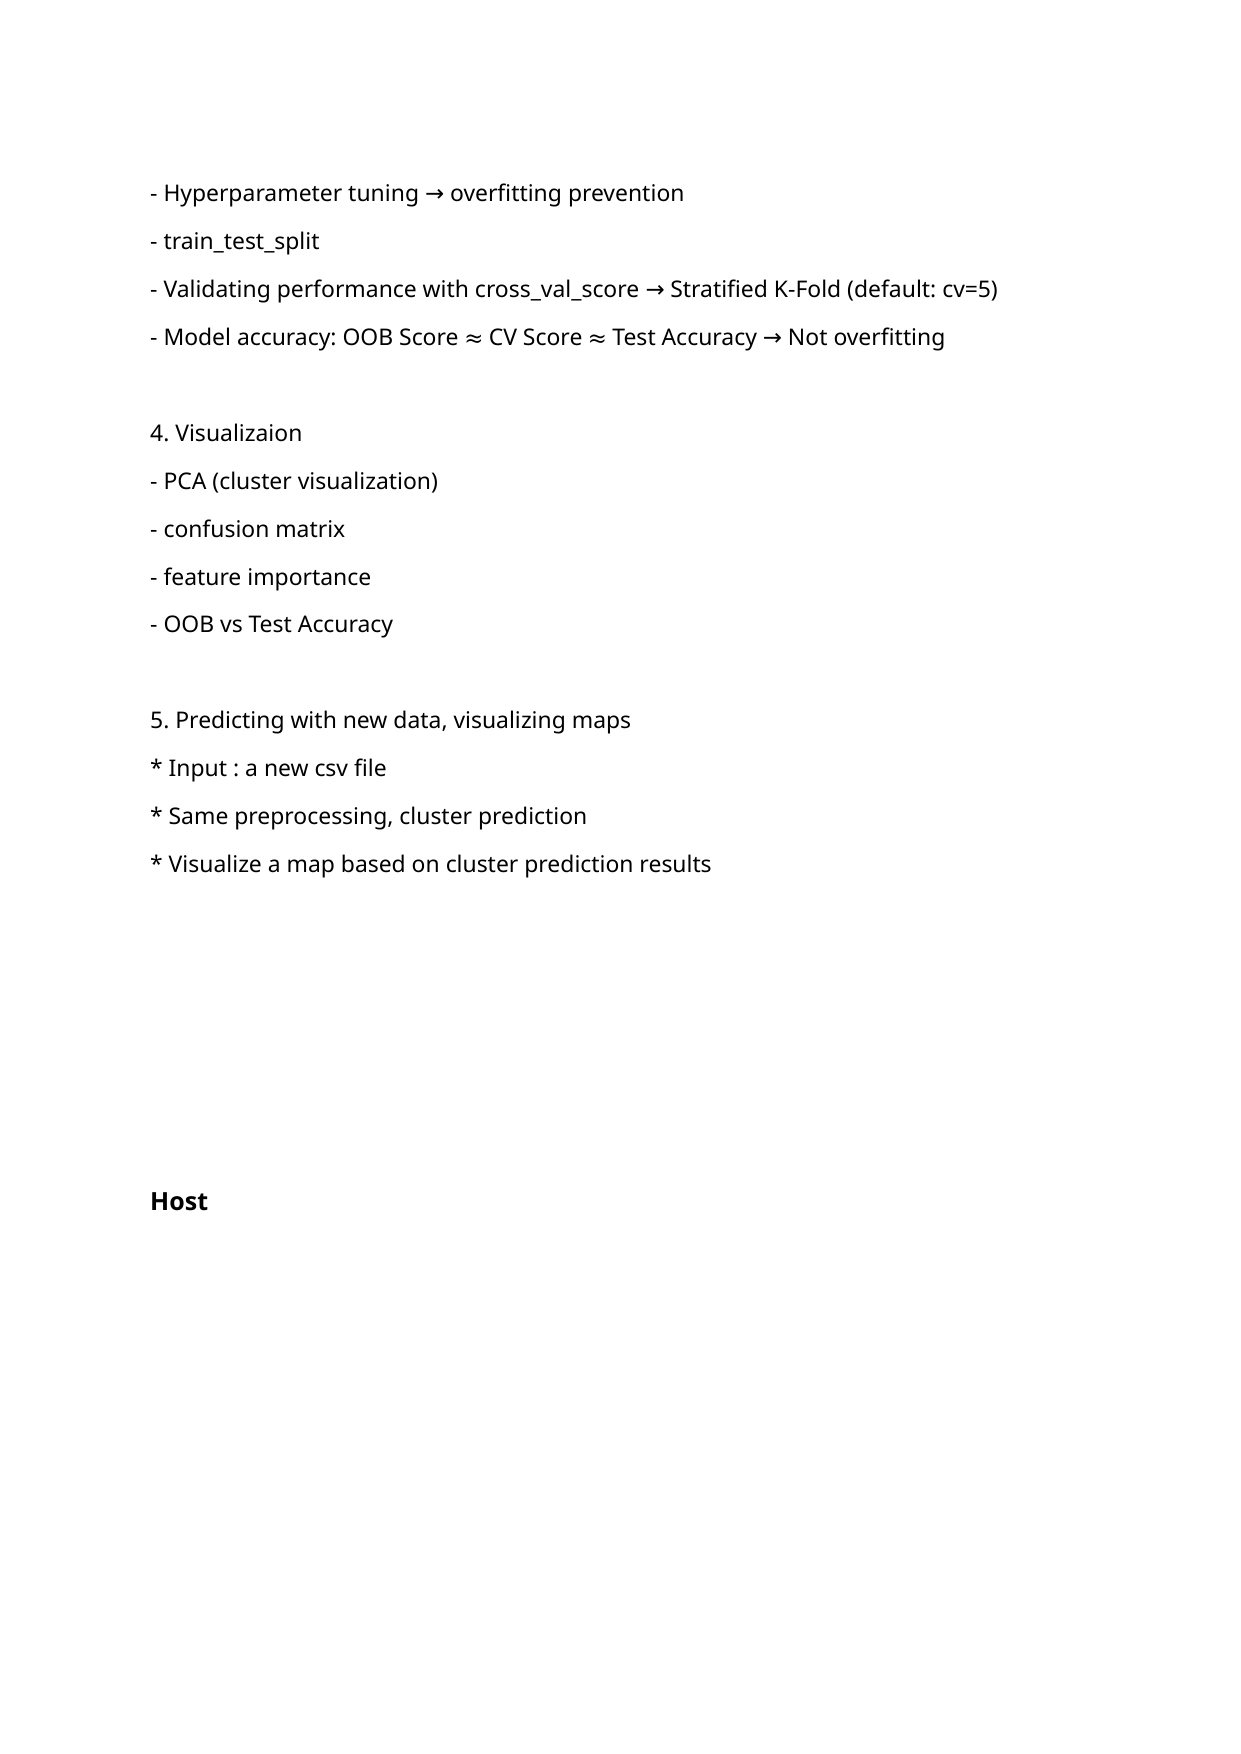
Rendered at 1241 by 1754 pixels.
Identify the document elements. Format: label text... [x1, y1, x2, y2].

text Host [150, 1183, 1090, 1217]
text - feature importance [150, 561, 1090, 592]
text * Input : a new csv file [150, 752, 1090, 783]
text - OOB vs Test Accuracy [150, 608, 1090, 640]
text - train_test_split [150, 225, 1090, 256]
text * Visualize a map based on cluster prediction results [150, 848, 1090, 879]
text - PCA (cluster visualization) [150, 465, 1090, 496]
text 5. Predicting with new data, visualizing maps [150, 704, 1090, 736]
text - Validating performance with cross_val_score → Stratified K-Fold (default: cv=5) [150, 273, 1090, 304]
text - Model accuracy: OOB Score ≈ CV Score ≈ Test Accuracy → Not overfitting [150, 321, 1090, 352]
text - Hyperparameter tuning → overfitting prevention [150, 177, 1090, 208]
text * Same preprocessing, cluster prediction [150, 800, 1090, 831]
text - confusion matrix [150, 513, 1090, 544]
text 4. Visualizaion [150, 417, 1090, 448]
